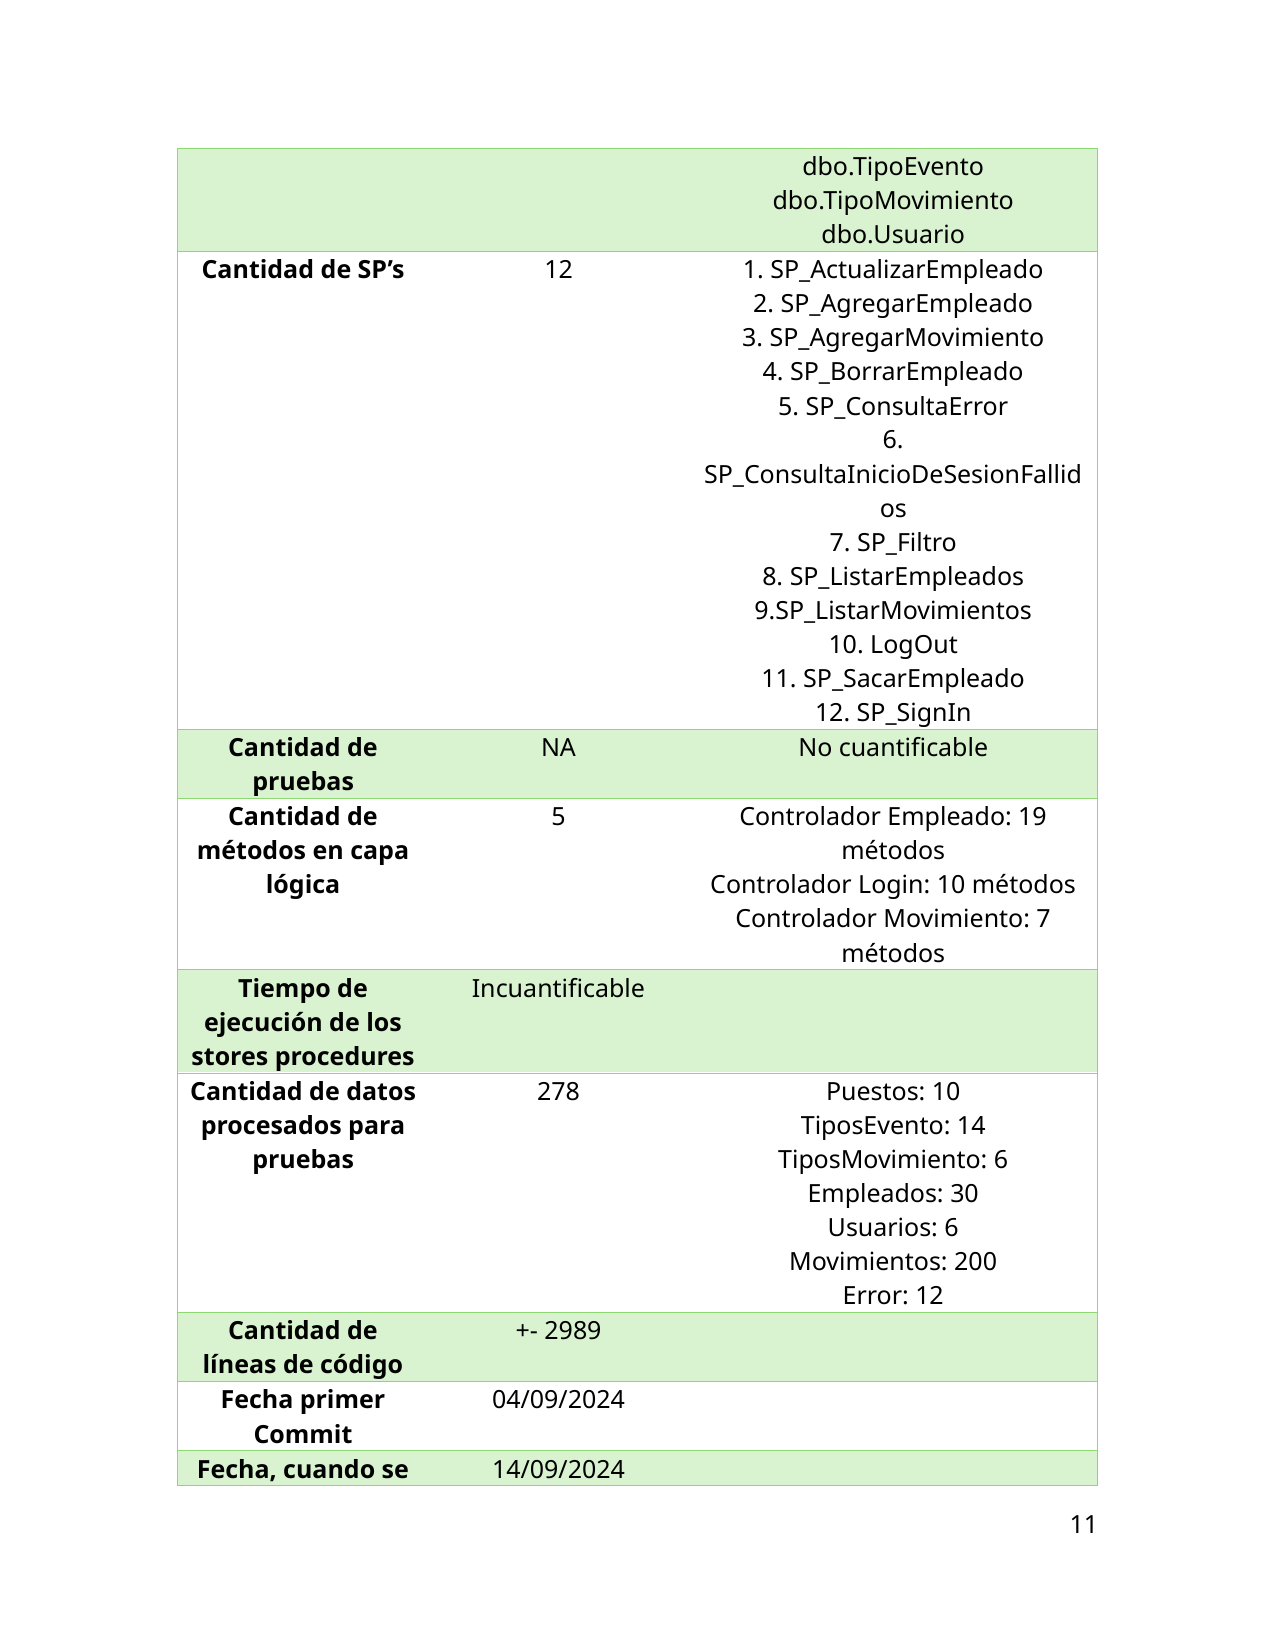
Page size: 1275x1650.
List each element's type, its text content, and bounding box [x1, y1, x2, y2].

table_cell 04/09/2024 [428, 1382, 689, 1450]
table_cell 12 [428, 252, 689, 729]
table_cell [689, 1382, 1097, 1450]
table_cell 14/09/2024 [428, 1451, 689, 1485]
table_cell [689, 1451, 1097, 1485]
table_cell Puestos: 10 TiposEvento: 14 TiposMovimiento: 6 Empleados: 30 Usuarios: 6 Movimientos: 200 Error: 12 [689, 1074, 1097, 1312]
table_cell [178, 1451, 428, 1485]
table_cell 9 [428, 149, 689, 251]
table_cell Cantidad de métodos en capa lógica [178, 799, 428, 969]
table_cell Cantidad de pruebas [178, 730, 428, 798]
table_cell Cantidad de SP’s [178, 252, 428, 729]
table_cell Tiempo de ejecución de los stores procedures [178, 970, 428, 1072]
table_cell 1. SP_ActualizarEmpleado 2. SP_AgregarEmpleado 3. SP_AgregarMovimiento 4. SP_BorrarEmpleado 5. SP_ConsultaError 6. SP_ConsultaInicioDeSesionFallidos 7. SP_Filtro 8. SP_ListarEmpleados 9.SP_ListarMovimientos 10. LogOut 11. SP_SacarEmpleado 12. SP_SignIn [689, 252, 1097, 729]
table_cell [689, 970, 1097, 1072]
table_cell 5 [428, 799, 689, 969]
table_cell Cantidad de datos procesados para pruebas [178, 1074, 428, 1312]
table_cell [689, 149, 1097, 251]
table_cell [178, 149, 428, 251]
table_cell Fecha primer Commit [178, 1382, 428, 1450]
table_cell Cantidad de líneas de código [178, 1313, 428, 1381]
table_cell [689, 1313, 1097, 1381]
table_cell Incuantificable [428, 970, 689, 1072]
table_cell NA [428, 730, 689, 798]
table_cell No cuantificable [689, 730, 1097, 798]
table_cell Controlador Empleado: 19 métodos Controlador Login: 10 métodos Controlador Movimiento: 7 métodos [689, 799, 1097, 969]
table_cell +- 2989 [428, 1313, 689, 1381]
table_cell 278 [428, 1074, 689, 1312]
